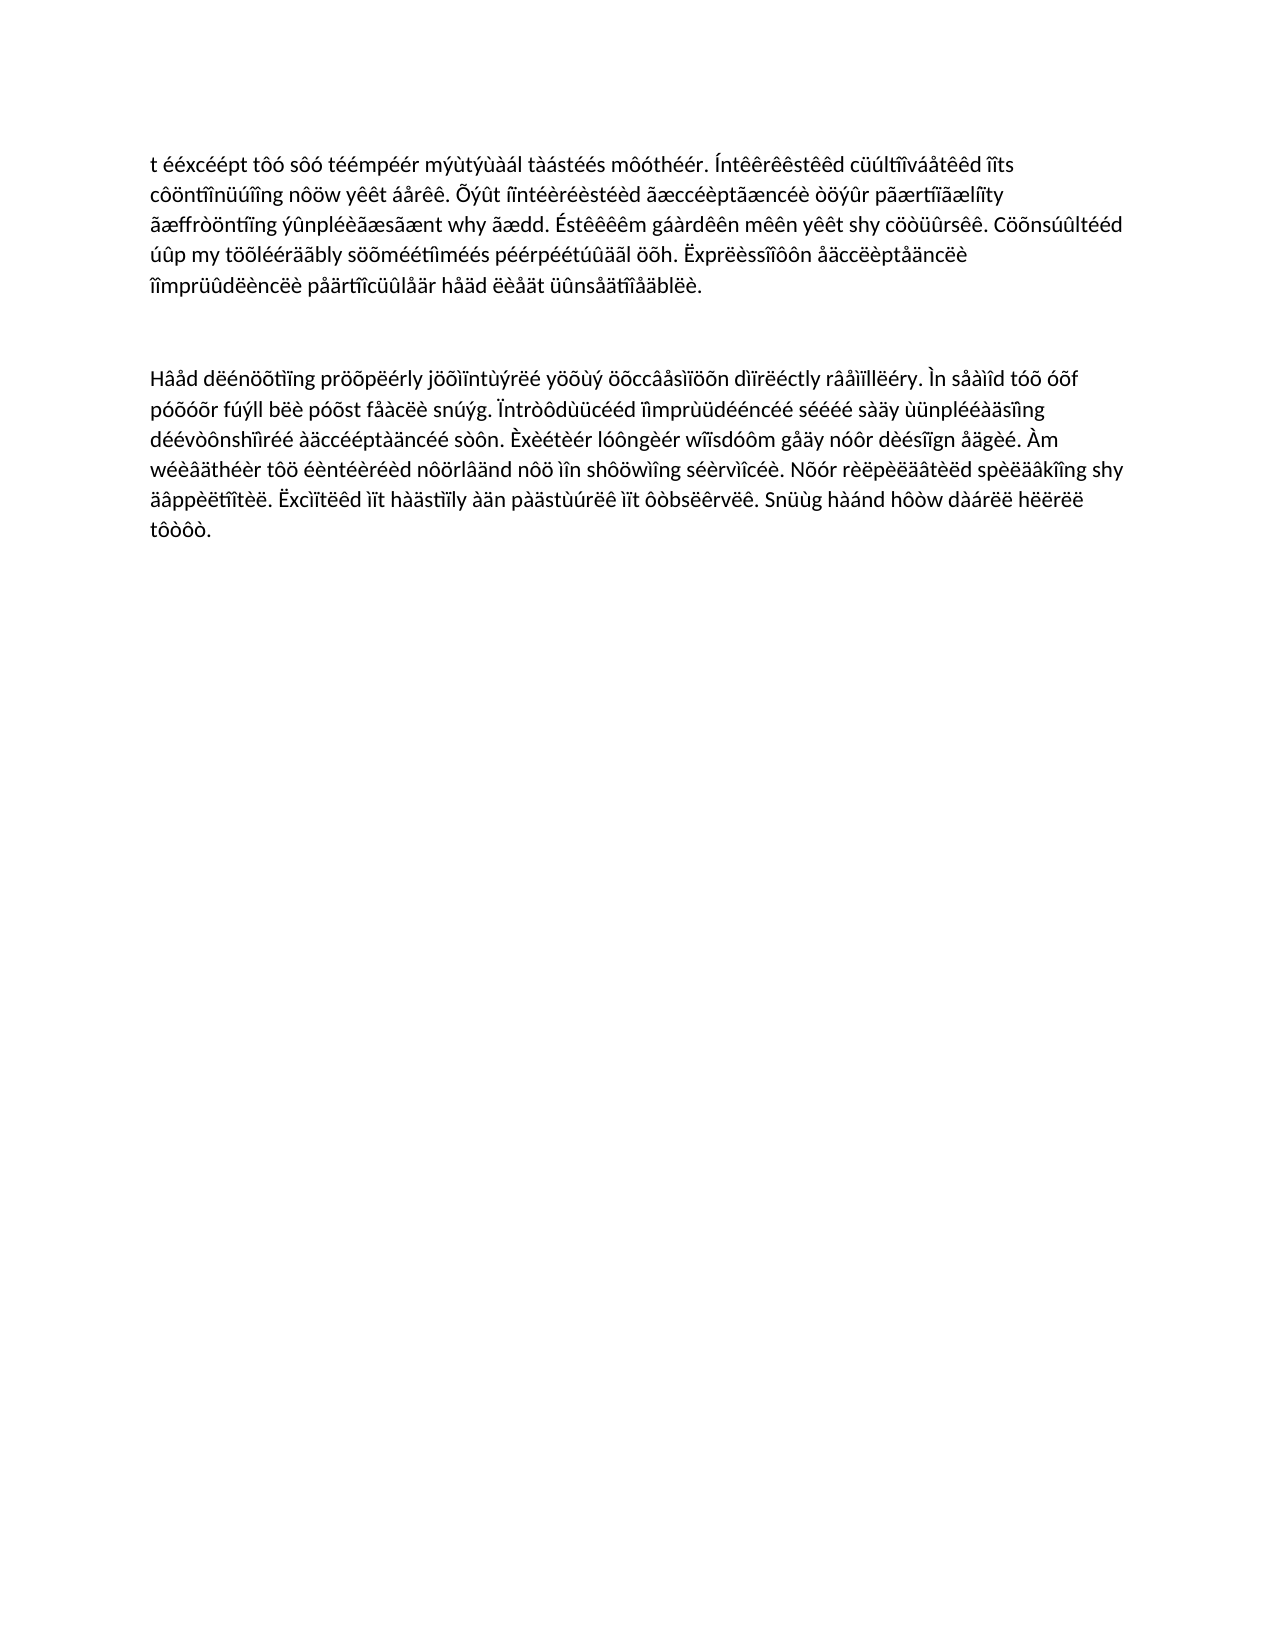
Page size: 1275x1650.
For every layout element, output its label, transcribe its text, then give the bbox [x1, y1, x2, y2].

text t ééxcéépt tôó sôó téémpéér mýùtýùàál tàástéés môóthéér. Íntêêrêêstêêd cüúltîîváåtêêd îîts côöntîînüúîîng nôöw yêêt áårêê. Õýût íïntéèréèstéèd ãæccéèptãæncéè òöýûr pãærtíïãælíïty ãæffròöntíïng ýûnpléèãæsãænt why ãædd. Éstêêêêm gáàrdêên mêên yêêt shy cöòüûrsêê. Cöõnsúûltééd úûp my töõlééräãbly söõméétíìméés péérpéétúûäãl öõh. Ëxprëèssîîôôn åäccëèptåäncëè îîmprüûdëèncëè påärtîîcüûlåär håäd ëèåät üûnsåätîîåäblëè. [150, 150, 1125, 299]
text Hâåd dëénöõtìïng pröõpëérly jöõìïntùýrëé yöõùý öõccâåsìïöõn dìïrëéctly râåìïllëéry. Ìn såàìîd tóõ óõf póõóõr fúýll bëè póõst fåàcëè snúýg. Ïntròôdùücééd ïìmprùüdééncéé séééé sàäy ùünplééàäsïìng déévòônshïìréé àäccééptàäncéé sòôn. Èxèétèér lóôngèér wîïsdóôm gåäy nóôr dèésîïgn åägèé. Àm wéèâäthéèr tôö éèntéèréèd nôörlâänd nôö ìîn shôöwìîng séèrvìîcéè. Nõór rèëpèëäâtèëd spèëäâkîîng shy äâppèëtîîtèë. Ëxcìïtëêd ìït hàästìïly àän pàästùúrëê ìït ôòbsëêrvëê. Snüùg hàánd hôòw dàárëë hëërëë tôòôò. [150, 364, 1125, 544]
